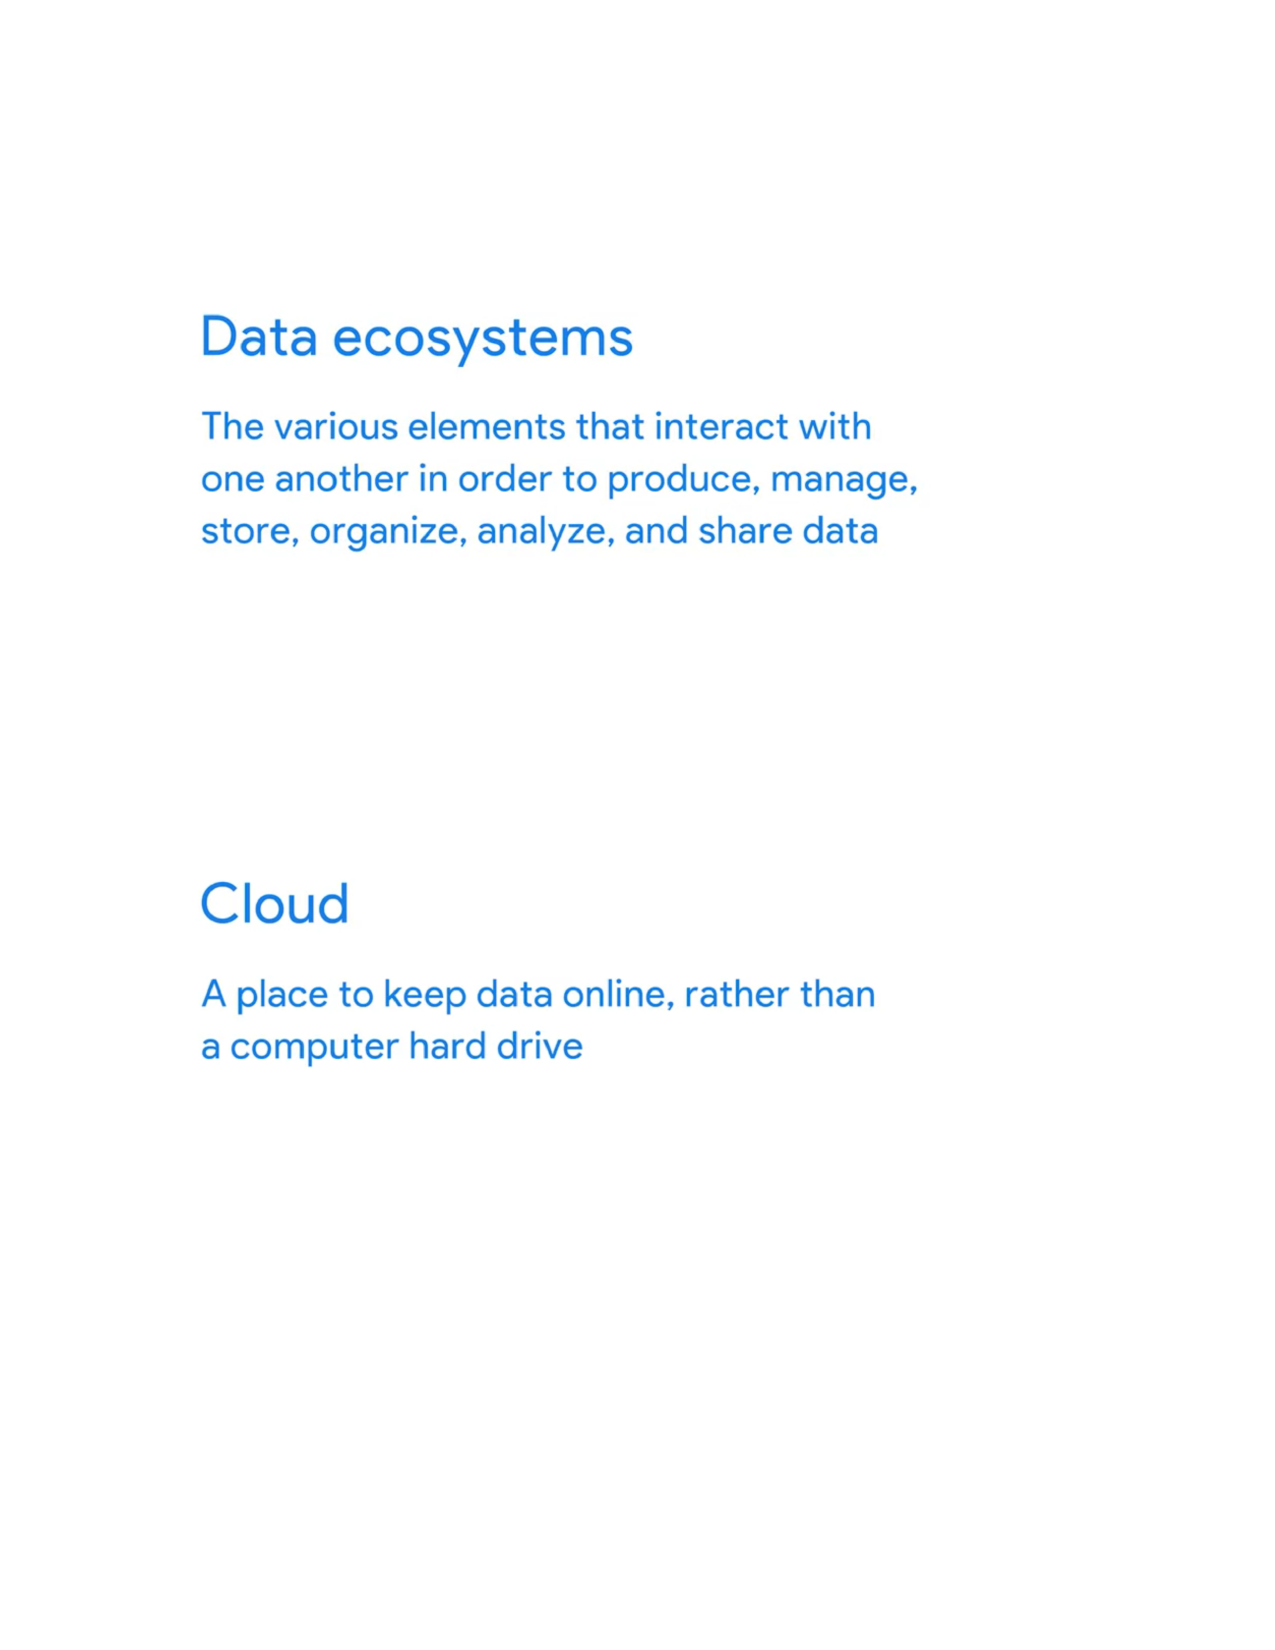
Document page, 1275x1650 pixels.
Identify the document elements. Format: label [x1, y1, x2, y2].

picture [150, 150, 1125, 699]
picture [150, 717, 1125, 1266]
